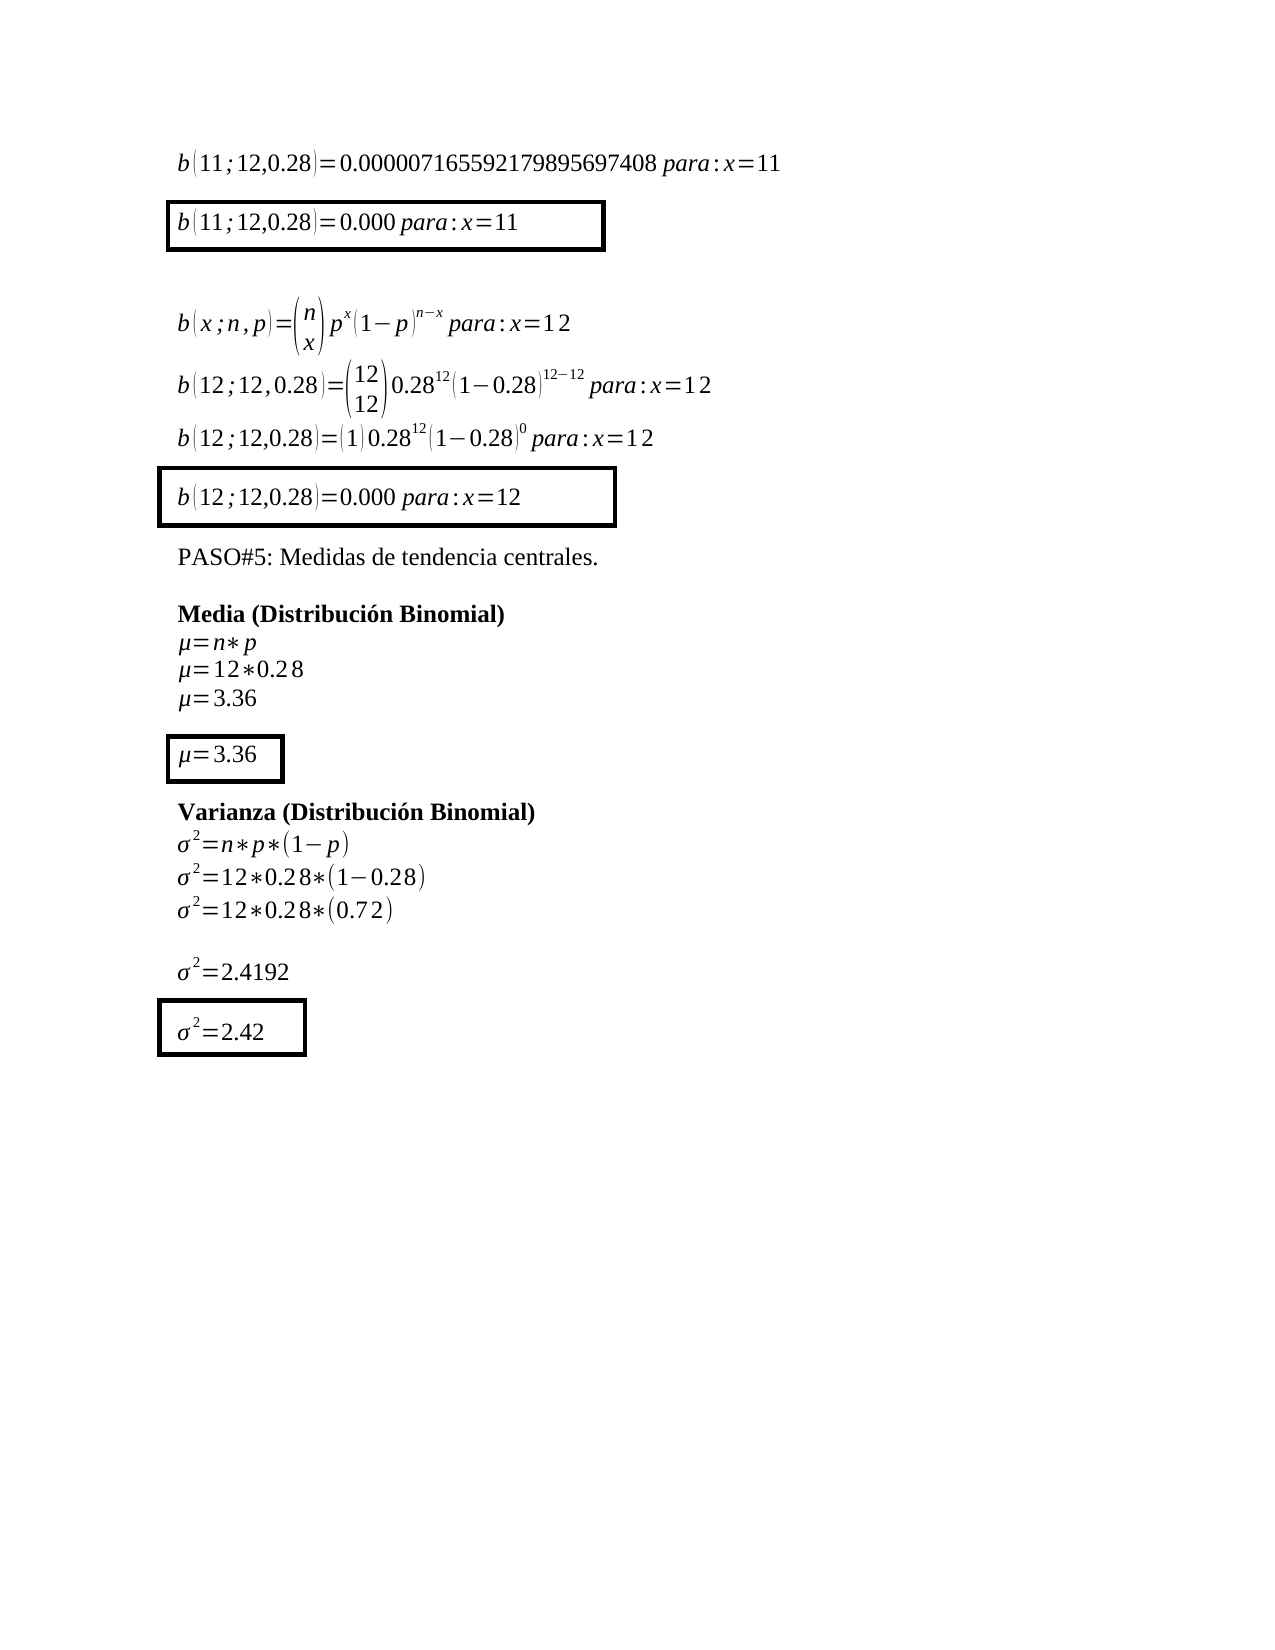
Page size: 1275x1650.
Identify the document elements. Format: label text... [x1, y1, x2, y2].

text PASO#5: Medidas de tendencia centrales. [177, 542, 1098, 570]
text Varianza (Distribución Binomial) [177, 797, 1098, 826]
text Media (Distribución Binomial) [177, 599, 1098, 628]
